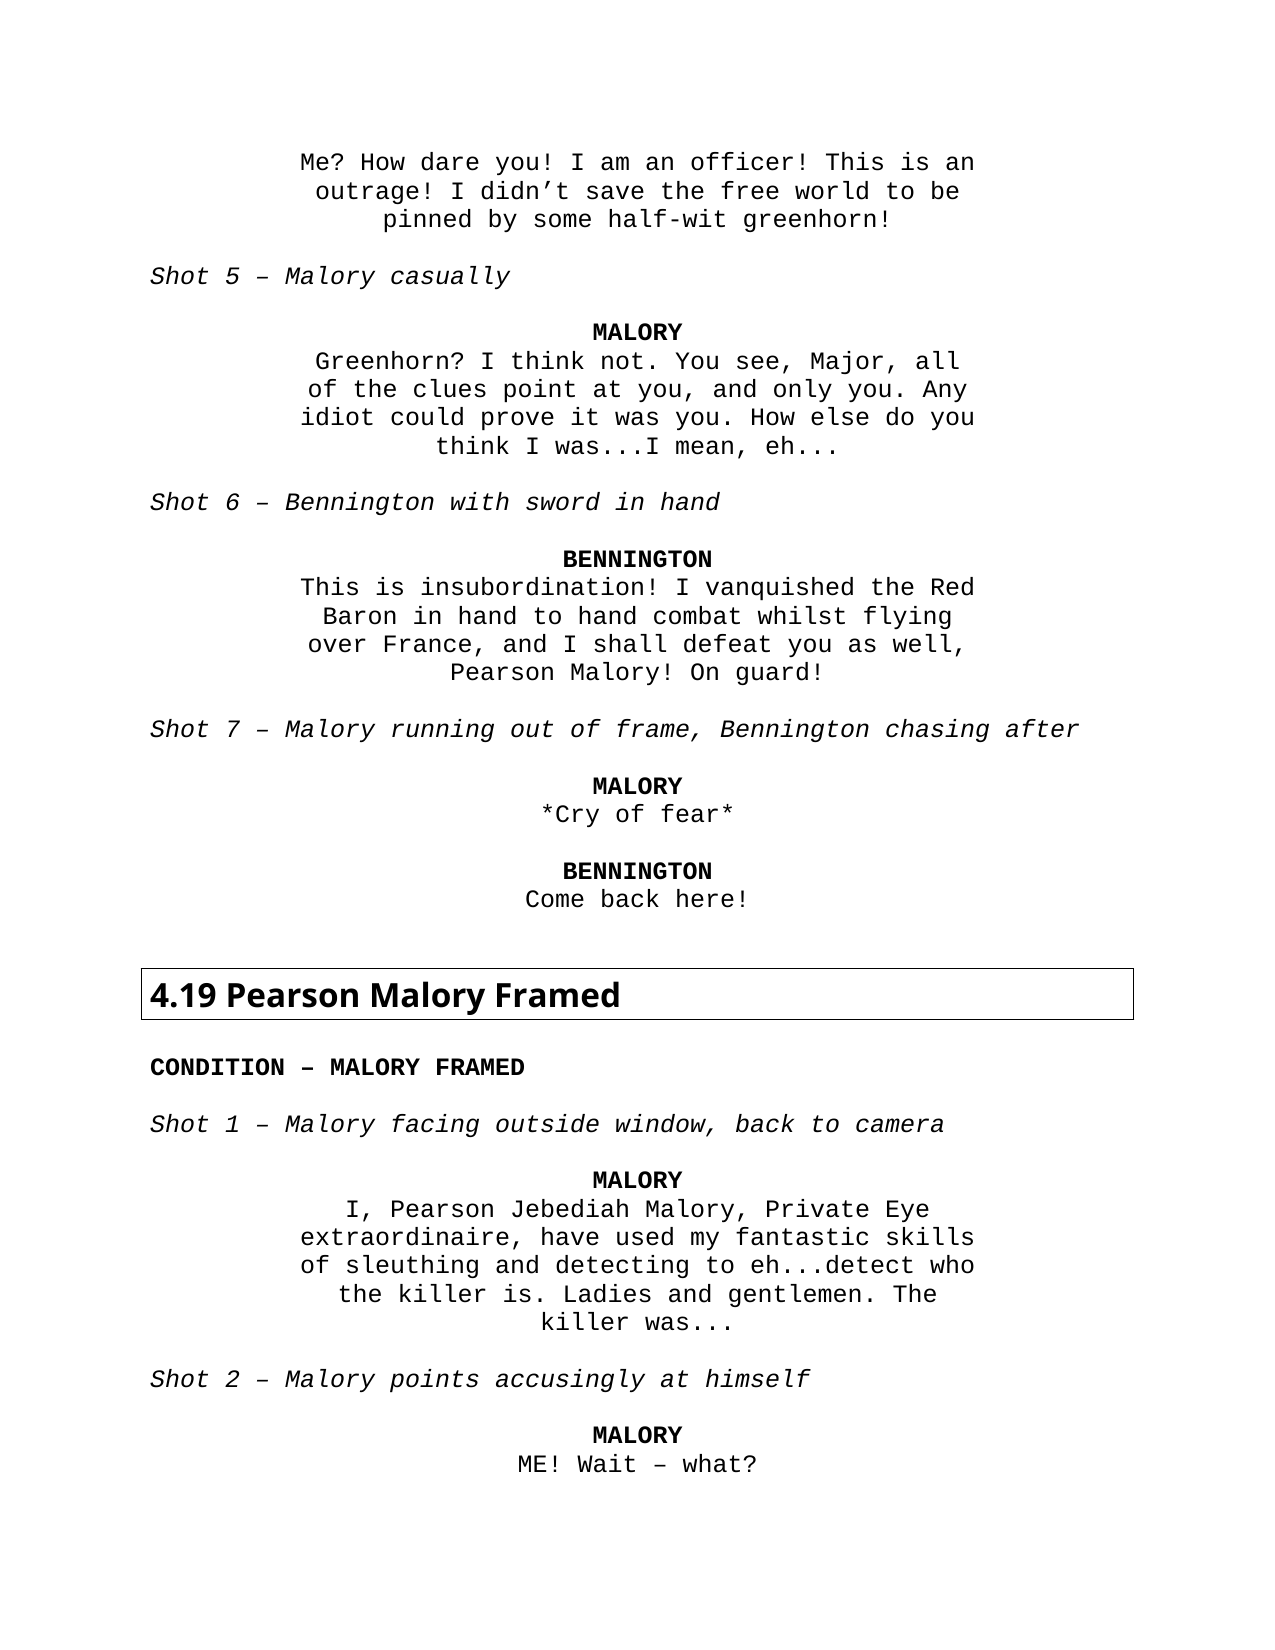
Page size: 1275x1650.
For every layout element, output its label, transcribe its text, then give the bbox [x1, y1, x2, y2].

text Shot 7 – Malory running out of frame, Bennington chasing after [150, 717, 1125, 745]
text MALORY [150, 1168, 1125, 1196]
text Shot 2 – Malory points accusingly at himself [150, 1366, 1125, 1394]
text Me? How dare you! I am an officer! This is an outrage! I didn’t save the free world to be pinned by some half-wit greenhorn! [300, 150, 975, 235]
text BENNINGTON [150, 858, 1125, 887]
text I, Pearson Jebediah Malory, Private Eye extraordinaire, have used my fantastic skills of sleuthing and detecting to eh...detect who the killer is. Ladies and gentlemen. The killer was... [300, 1196, 975, 1338]
text ME! Wait – what? [150, 1451, 1125, 1479]
text MALORY [150, 773, 1125, 802]
text BENNINGTON [150, 547, 1125, 575]
text Shot 1 – Malory facing outside window, back to camera [150, 1111, 1125, 1139]
text MALORY [150, 1423, 1125, 1451]
text CONDITION – MALORY FRAMED [150, 1054, 1125, 1083]
text MALORY [150, 320, 1125, 348]
text Greenhorn? I think not. You see, Major, all of the clues point at you, and only you. Any idiot could prove it was you. How else do you think I was...I mean, eh... [300, 348, 975, 462]
text Shot 5 – Malory casually [150, 263, 1125, 292]
text Shot 6 – Bennington with sword in hand [150, 490, 1125, 518]
subtitle Pearson Malory Framed [142, 969, 1133, 1019]
text *Cry of fear* [300, 802, 975, 830]
text This is insubordination! I vanquished the Red Baron in hand to hand combat whilst flying over France, and I shall defeat you as well, Pearson Malory! On guard! [300, 575, 975, 688]
text Come back here! [300, 887, 975, 915]
